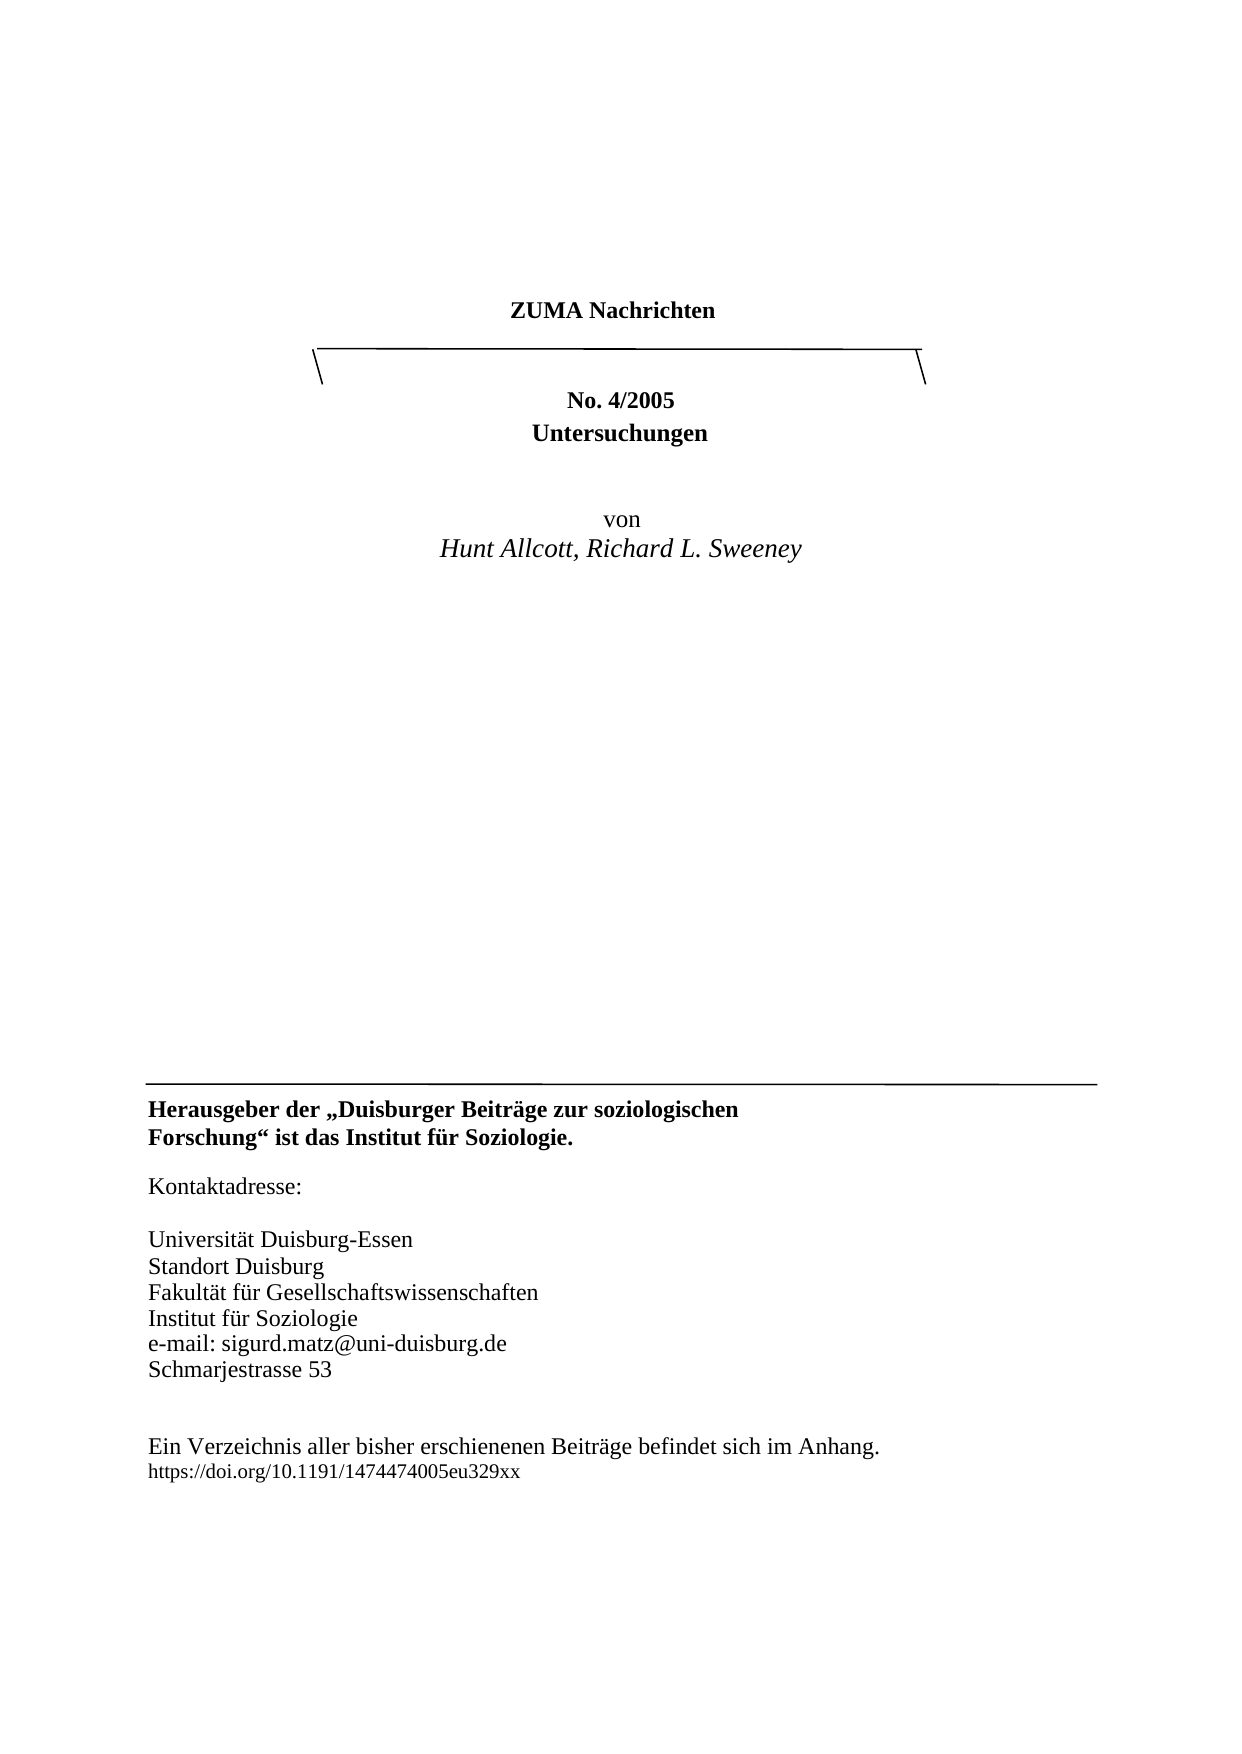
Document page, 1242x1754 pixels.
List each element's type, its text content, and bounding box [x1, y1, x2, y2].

text Institut für Soziologie [148, 1306, 1092, 1332]
text Ein Verzeichnis aller bisher erschienenen Beiträge befindet sich im Anhang. [148, 1432, 1092, 1459]
text Standort Duisburg [148, 1253, 1092, 1280]
text e-mail: sigurd.matz@uni-duisburg.de [148, 1332, 1092, 1357]
text Schmarjestrasse 53 [148, 1357, 443, 1383]
text Fakultät für Gesellschaftswissenschaften [148, 1280, 1092, 1306]
text No. 4/2005 [148, 386, 1094, 414]
text https://doi.org/10.1191/1474474005eu329xx [148, 1459, 1092, 1483]
text Hunt Allcott, Richard L. Sweeney [148, 533, 1094, 564]
text Herausgeber der „Duisburger Beiträge zur soziologischen Forschung“ ist das Institut für Soziologie. [148, 1096, 837, 1150]
text ZUMA Nachrichten [148, 297, 1077, 324]
text Universität Duisburg-Essen [148, 1225, 1092, 1253]
text Kontaktadresse: [148, 1172, 1092, 1199]
text Untersuchungen [148, 418, 1092, 446]
text von [148, 504, 1096, 533]
